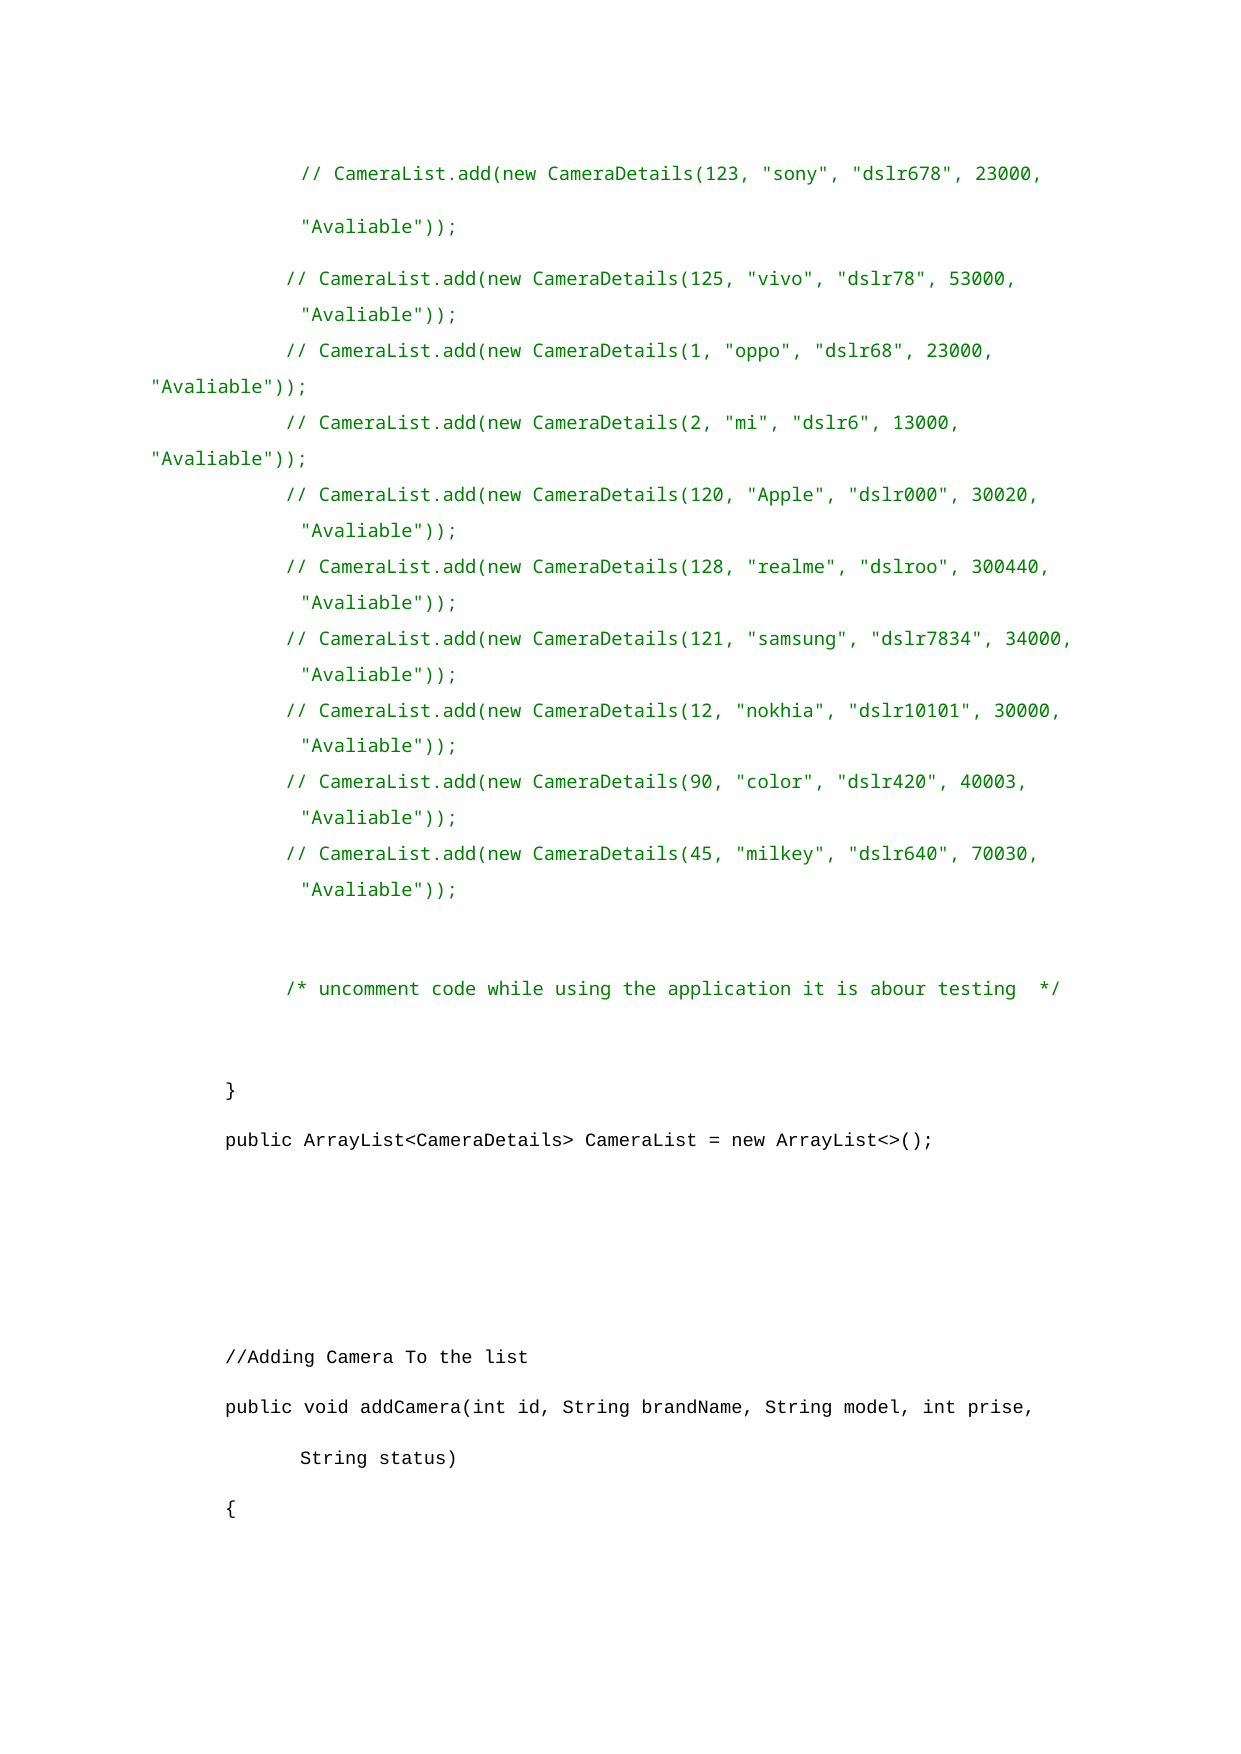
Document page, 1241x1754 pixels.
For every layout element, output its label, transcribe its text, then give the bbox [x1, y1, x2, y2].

text // CameraList.add(new CameraDetails(120, "Apple", "dslr000", 30020, [150, 471, 1090, 507]
text "Avaliable")); [225, 579, 1090, 614]
text // CameraList.add(new CameraDetails(12, "nokhia", "dslr10101", 30000, [150, 686, 1090, 722]
text // CameraList.add(new CameraDetails(90, "color", "dslr420", 40003, [150, 758, 1090, 794]
text "Avaliable")); [225, 203, 1090, 238]
text // CameraList.add(new CameraDetails(121, "samsung", "dslr7834", 34000, [150, 614, 1090, 651]
text { [150, 1499, 1090, 1520]
text // CameraList.add(new CameraDetails(125, "vivo", "dslr78", 53000, [150, 255, 1090, 291]
text } [150, 1081, 1090, 1102]
text "Avaliable")); [225, 651, 1090, 686]
text public ArrayList<CameraDetails> CameraList = new ArrayList<>(); [150, 1131, 1090, 1152]
text public void addCamera(int id, String brandName, String model, int prise, [150, 1398, 1090, 1419]
text "Avaliable")); [225, 507, 1090, 543]
text // CameraList.add(new CameraDetails(123, "sony", "dslr678", 23000, [150, 150, 1090, 186]
text // CameraList.add(new CameraDetails(128, "realme", "dslroo", 300440, [150, 543, 1090, 579]
text "Avaliable")); [225, 722, 1090, 758]
text // CameraList.add(new CameraDetails(45, "milkey", "dslr640", 70030, [150, 830, 1090, 866]
text // CameraList.add(new CameraDetails(2, "mi", "dslr6", 13000, "Avaliable")); [150, 399, 1090, 471]
text String status) [225, 1448, 1090, 1470]
text "Avaliable")); [225, 291, 1090, 327]
text "Avaliable")); [225, 794, 1090, 830]
text // CameraList.add(new CameraDetails(1, "oppo", "dslr68", 23000, "Avaliable")); [150, 327, 1090, 399]
text /* uncomment code while using the application it is abour testing */ [150, 965, 1090, 1001]
text //Adding Camera To the list [150, 1348, 1090, 1369]
text "Avaliable")); [225, 866, 1090, 902]
